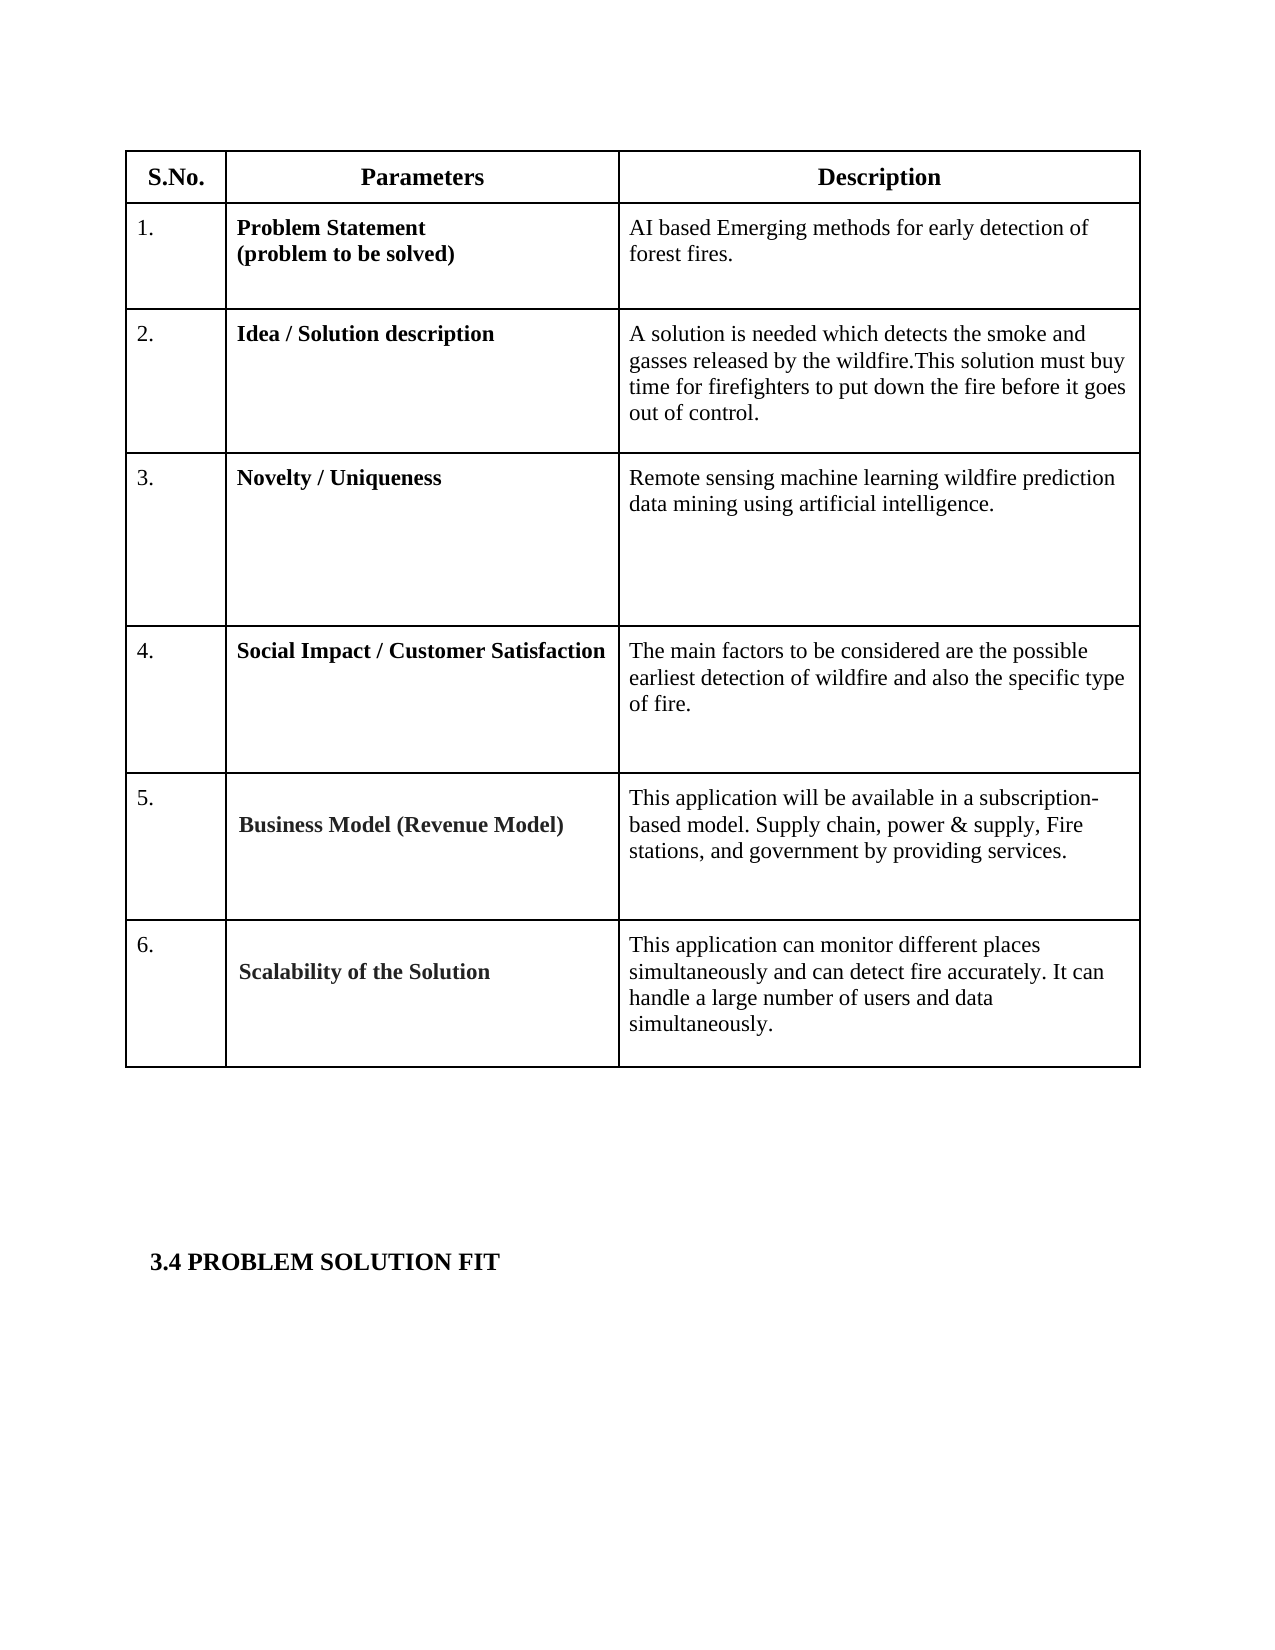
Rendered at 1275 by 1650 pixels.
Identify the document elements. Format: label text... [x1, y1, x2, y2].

table_header Parameters [227, 152, 618, 202]
table_cell 1. [127, 204, 225, 308]
table_cell 2. [127, 310, 225, 452]
table_cell The main factors to be considered are the possible earliest detection of wildfire and also the specific type of fire. [620, 627, 1139, 772]
table_cell Social Impact / Customer Satisfaction [227, 627, 618, 772]
table_cell This application will be available in a subscription-based model. Supply chain, power & supply, Fire stations, and government by providing services. [620, 774, 1139, 919]
table_cell 5. [127, 774, 225, 919]
table_cell Scalability of the Solution [227, 921, 618, 1066]
table_cell 4. [127, 627, 225, 772]
table_header S.No. [127, 152, 225, 202]
table_cell Business Model (Revenue Model) [227, 774, 618, 919]
table_cell AI based Emerging methods for early detection of forest fires. [620, 204, 1139, 308]
text 3.4 PROBLEM SOLUTION FIT [150, 1247, 1125, 1276]
table_cell Novelty / Uniqueness [227, 454, 618, 625]
table_cell 6. [127, 921, 225, 1066]
table_cell A solution is needed which detects the smoke and gasses released by the wildfire.This solution must buy time for firefighters to put down the fire before it goes out of control. [620, 310, 1139, 452]
table_cell Problem Statement (problem to be solved) [227, 204, 618, 308]
table_cell 3. [127, 454, 225, 625]
table_cell This application can monitor different places simultaneously and can detect fire accurately. It can handle a large number of users and data simultaneously. [620, 921, 1139, 1066]
table_header Description [620, 152, 1139, 202]
table_cell Idea / Solution description [227, 310, 618, 452]
table_cell Remote sensing machine learning wildfire prediction data mining using artificial intelligence. [620, 454, 1139, 625]
